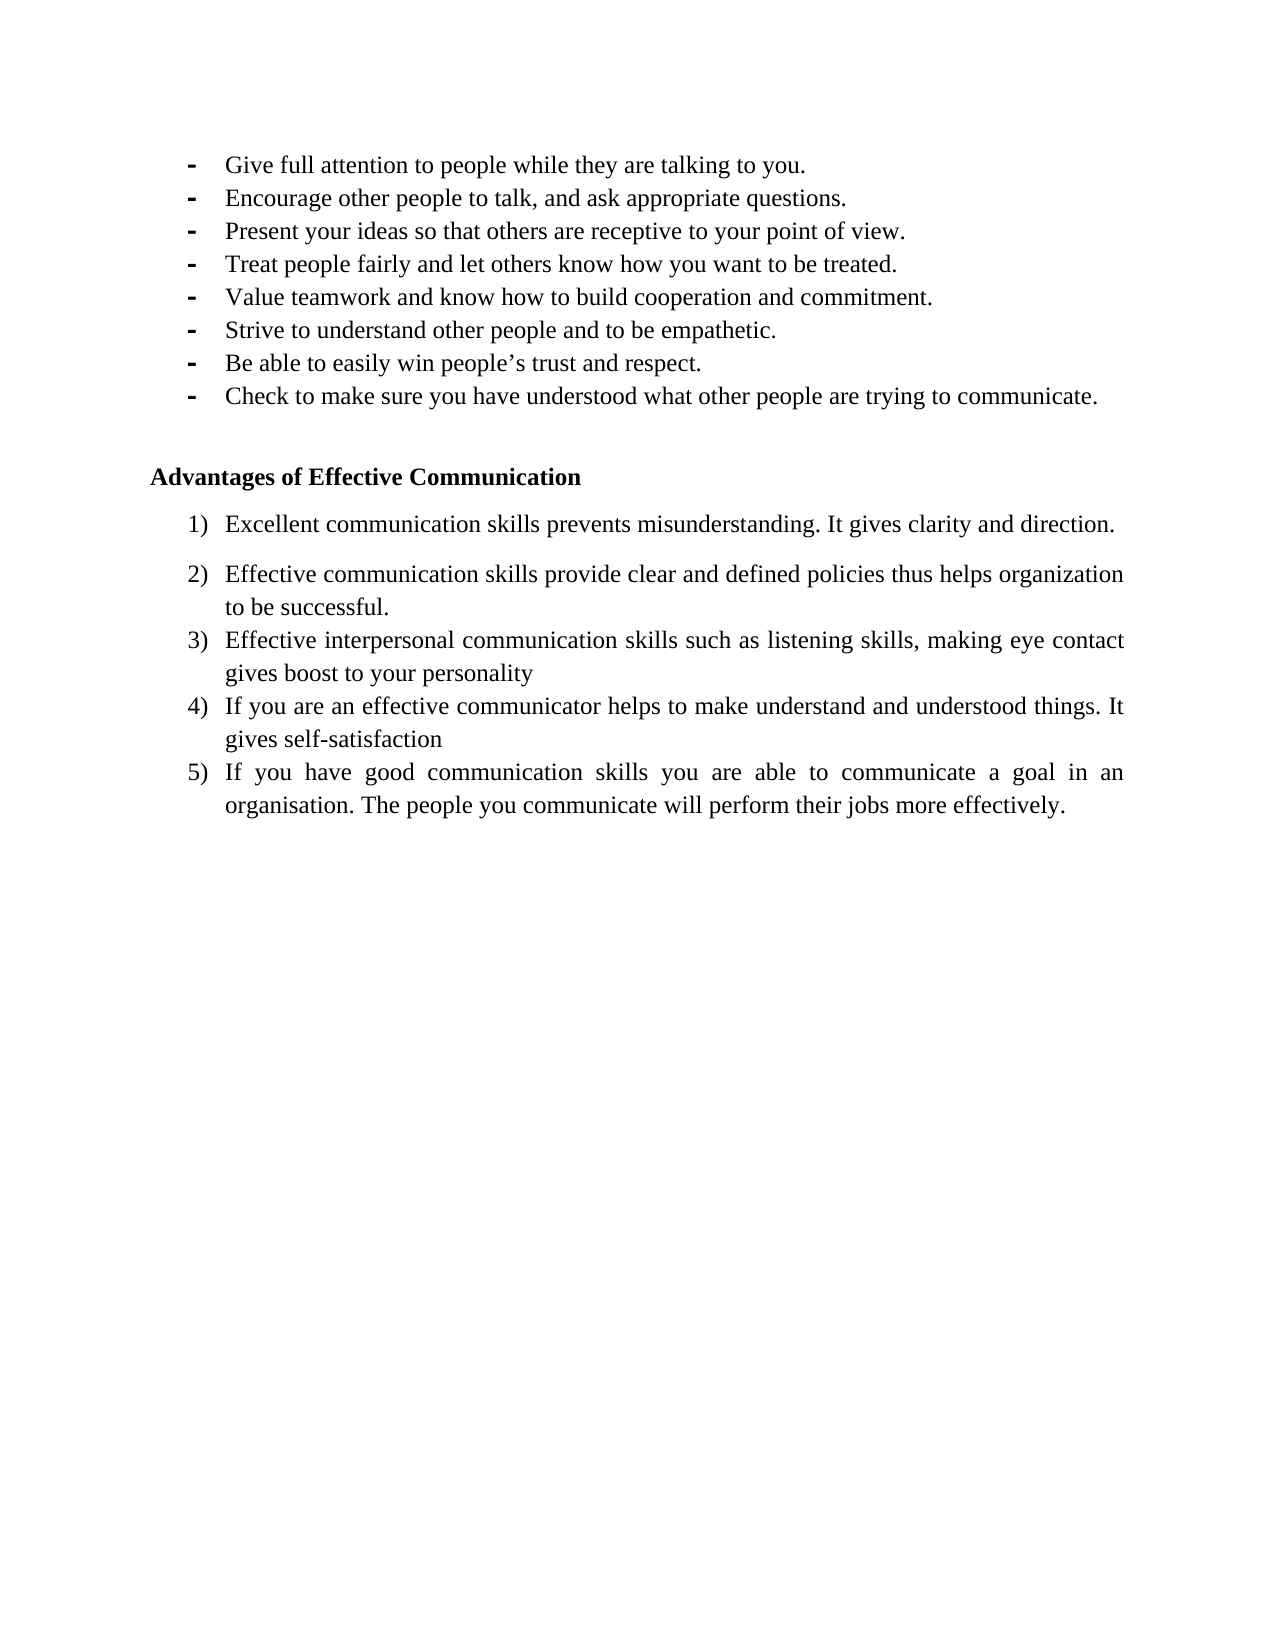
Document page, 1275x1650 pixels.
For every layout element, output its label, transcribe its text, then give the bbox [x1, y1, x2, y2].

list Present your ideas so that others are receptive to your point of view. [187, 216, 1125, 245]
list Give full attention to people while they are talking to you. [187, 150, 1125, 179]
list If you have good communication skills you are able to communicate a goal in an organisation. The people you communicate will perform their jobs more effectively. [187, 757, 1125, 819]
list Effective interpersonal communication skills such as listening skills, making eye contact gives boost to your personality [187, 625, 1125, 687]
list Strive to understand other people and to be empathetic. [187, 315, 1125, 344]
text Advantages of Effective Communication [150, 462, 1125, 491]
list Value teamwork and know how to build cooperation and commitment. [187, 282, 1125, 311]
list Effective communication skills provide clear and defined policies thus helps organization to be successful. [187, 559, 1125, 621]
list Treat people fairly and let others know how you want to be treated. [187, 249, 1125, 278]
list Be able to easily win people’s trust and respect. [187, 348, 1125, 377]
list Excellent communication skills prevents misunderstanding. It gives clarity and direction. [187, 509, 1125, 538]
list Encourage other people to talk, and ask appropriate questions. [187, 183, 1125, 212]
list If you are an effective communicator helps to make understand and understood things. It gives self-satisfaction [187, 691, 1125, 753]
list Check to make sure you have understood what other people are trying to communicate. [187, 381, 1125, 410]
